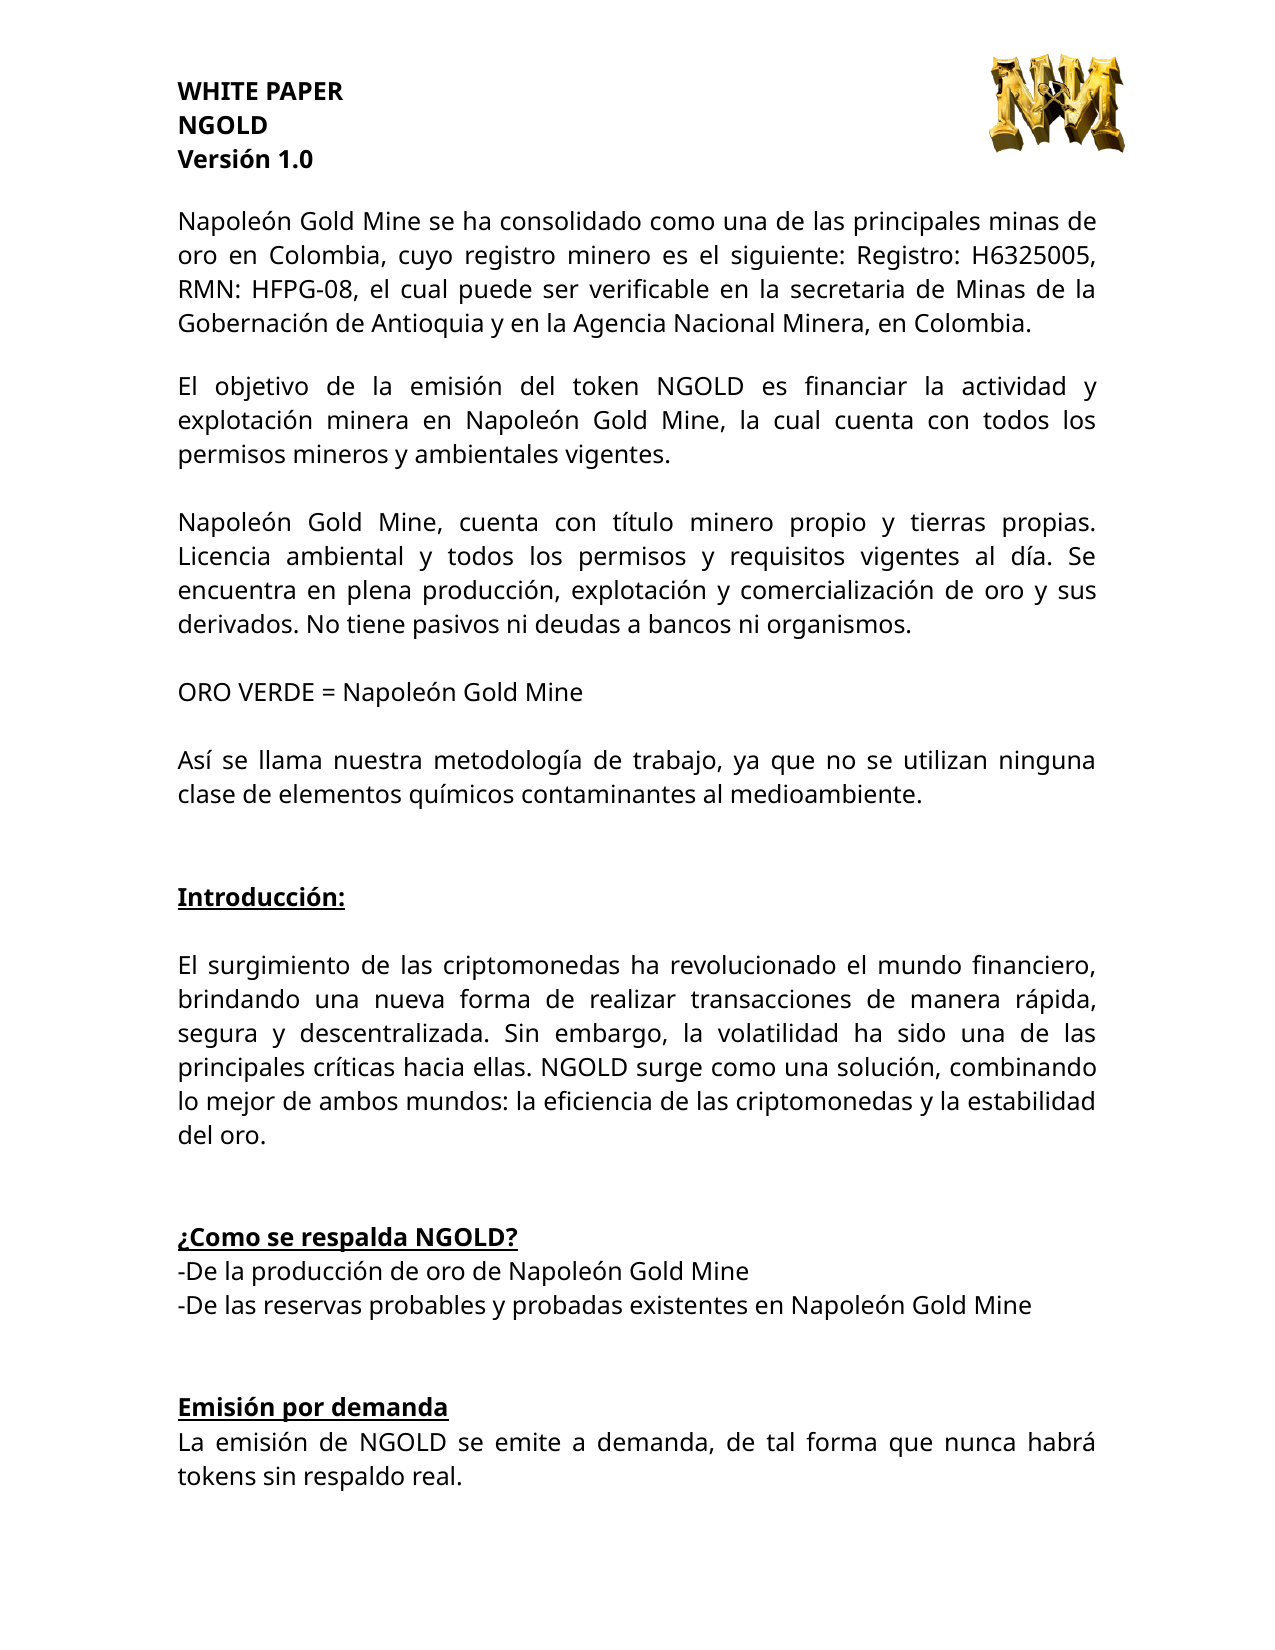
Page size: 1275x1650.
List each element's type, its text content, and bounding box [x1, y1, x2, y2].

text Emisión por demanda [177, 1390, 1098, 1424]
text Napoleón Gold Mine se ha consolidado como una de las principales minas de oro en Colombia, cuyo registro minero es el siguiente: Registro: H6325005, RMN: HFPG-08, el cual puede ser verificable en la secretaria de Minas de la Gobernación de Antioquia y en la Agencia Nacional Minera, en Colombia. [177, 204, 1098, 340]
text Napoleón Gold Mine, cuenta con título minero propio y tierras propias. Licencia ambiental y todos los permisos y requisitos vigentes al día. Se encuentra en plena producción, explotación y comercialización de oro y sus derivados. No tiene pasivos ni deudas a bancos ni organismos. [177, 504, 1098, 641]
picture [985, 51, 1128, 154]
text -De la producción de oro de Napoleón Gold Mine [177, 1254, 1098, 1288]
text ¿Como se respalda NGOLD? [177, 1220, 1098, 1254]
text Introducción: [177, 879, 1098, 913]
text La emisión de NGOLD se emite a demanda, de tal forma que nunca habrá tokens sin respaldo real. [177, 1424, 1098, 1492]
text Así se llama nuestra metodología de trabajo, ya que no se utilizan ninguna clase de elementos químicos contaminantes al medioambiente. [177, 743, 1098, 811]
text El surgimiento de las criptomonedas ha revolucionado el mundo financiero, brindando una nueva forma de realizar transacciones de manera rápida, segura y descentralizada. Sin embargo, la volatilidad ha sido una de las principales críticas hacia ellas. NGOLD surge como una solución, combinando lo mejor de ambos mundos: la eficiencia de las criptomonedas y la estabilidad del oro. [177, 947, 1098, 1152]
text ORO VERDE = Napoleón Gold Mine [177, 675, 1098, 709]
text El objetivo de la emisión del token NGOLD es financiar la actividad y explotación minera en Napoleón Gold Mine, la cual cuenta con todos los permisos mineros y ambientales vigentes. [177, 368, 1098, 470]
text -De las reservas probables y probadas existentes en Napoleón Gold Mine [177, 1288, 1098, 1322]
